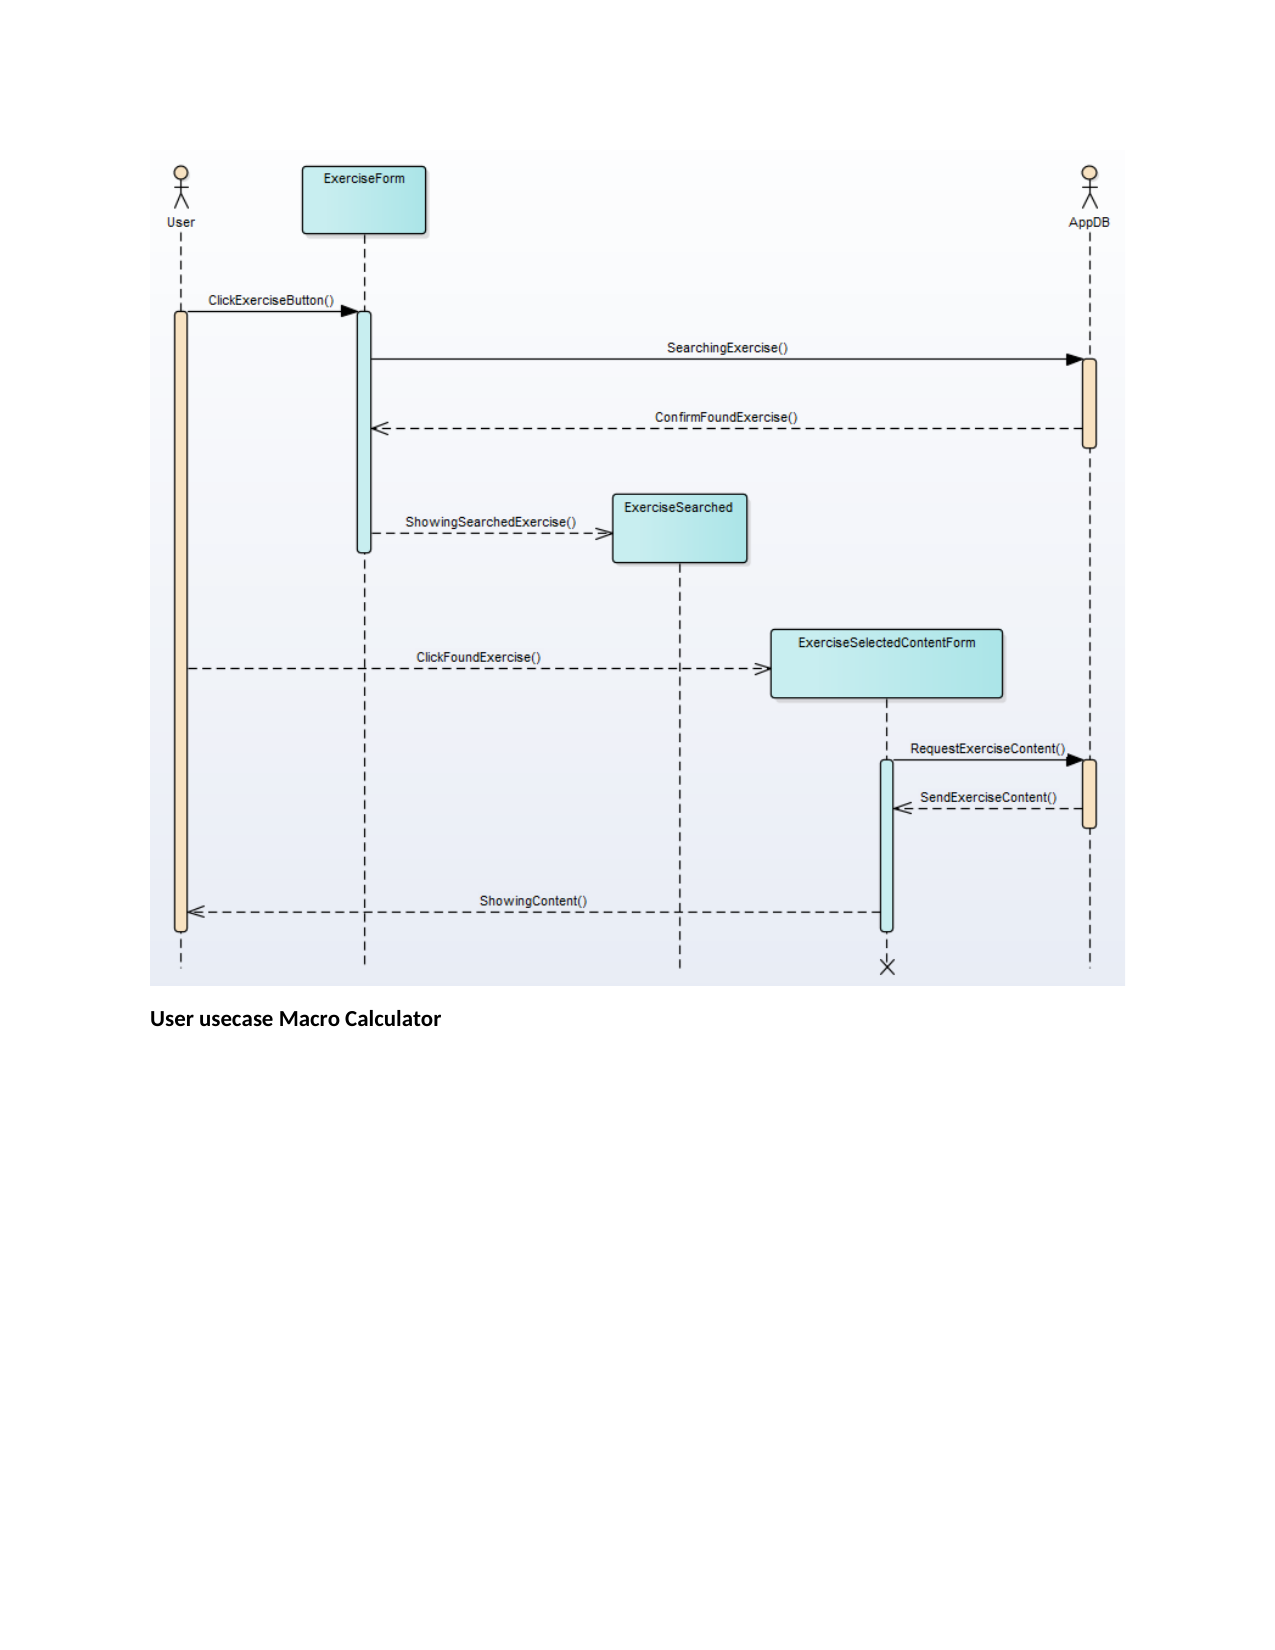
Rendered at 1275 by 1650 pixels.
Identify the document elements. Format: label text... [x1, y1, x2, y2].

text User usecase Macro Calculator [150, 1004, 1125, 1032]
picture [150, 150, 1125, 986]
